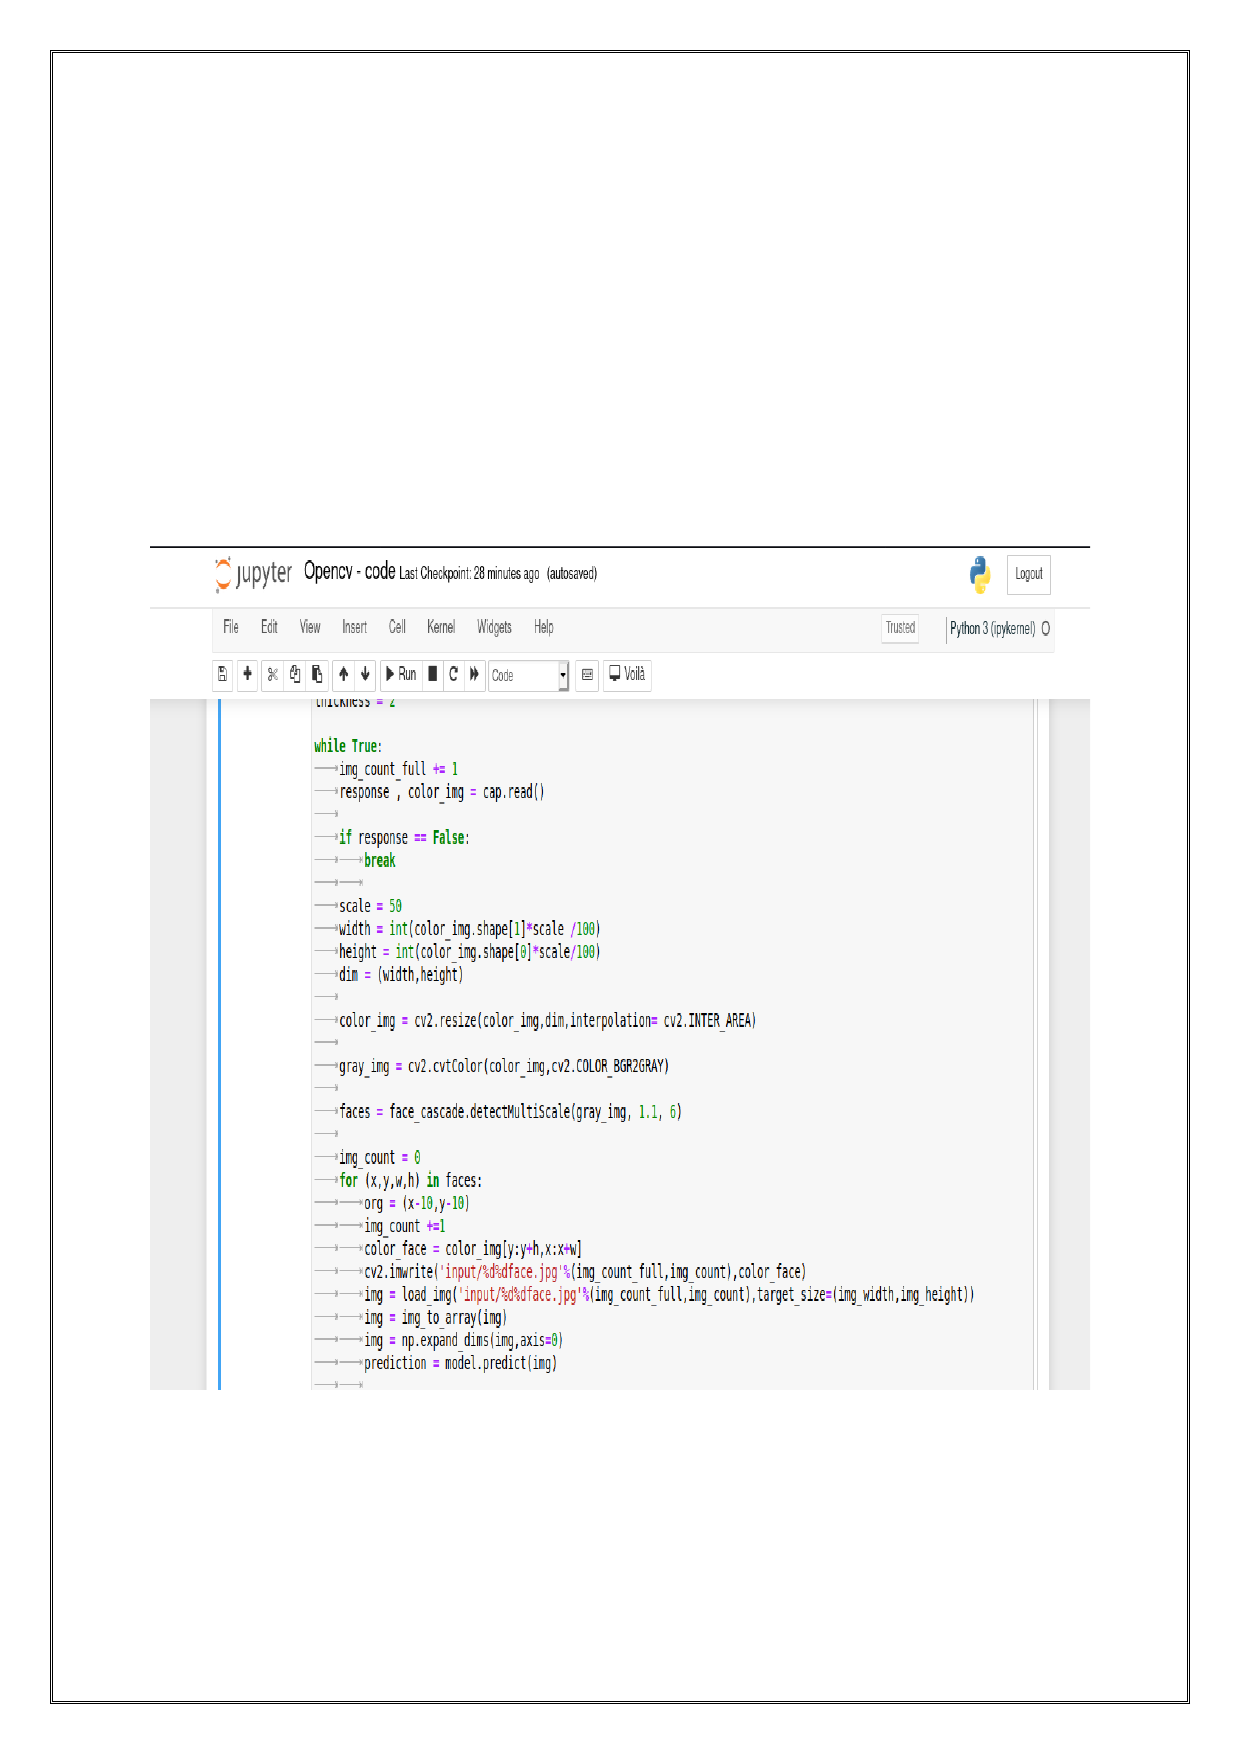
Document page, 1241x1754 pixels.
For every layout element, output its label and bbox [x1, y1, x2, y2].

picture [150, 546, 1091, 1390]
